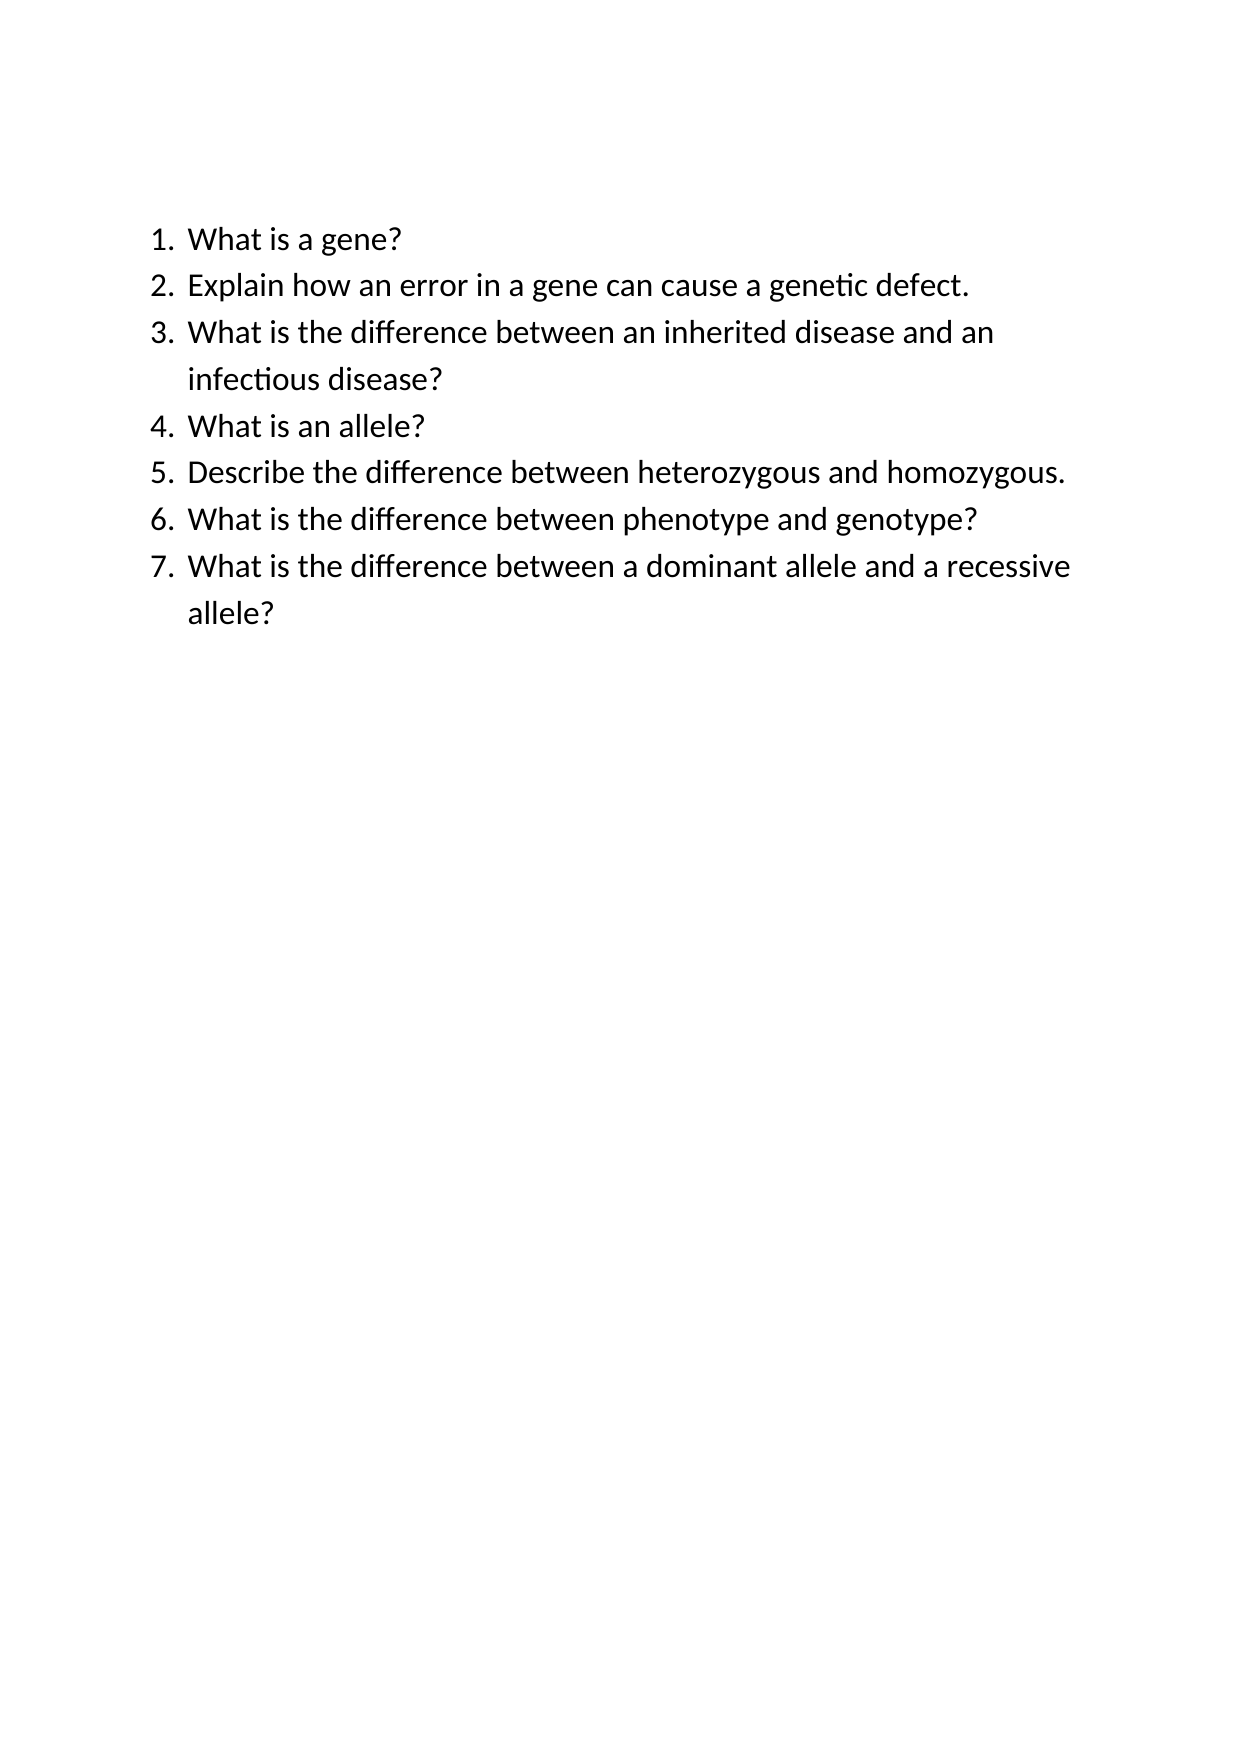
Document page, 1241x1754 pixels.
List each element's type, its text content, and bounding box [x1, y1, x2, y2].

list Explain how an error in a gene can cause a genetic defect. [150, 264, 1090, 305]
list Describe the difference between heterozygous and homozygous. [150, 451, 1090, 492]
list What is a gene? [150, 218, 1090, 258]
list What is an allele? [150, 405, 1090, 445]
list What is the difference between phenotype and genotype? [150, 498, 1090, 539]
list What is the difference between a dominant allele and a recessive allele? [150, 545, 1090, 632]
list What is the difference between an inherited disease and an infectious disease? [150, 311, 1090, 399]
